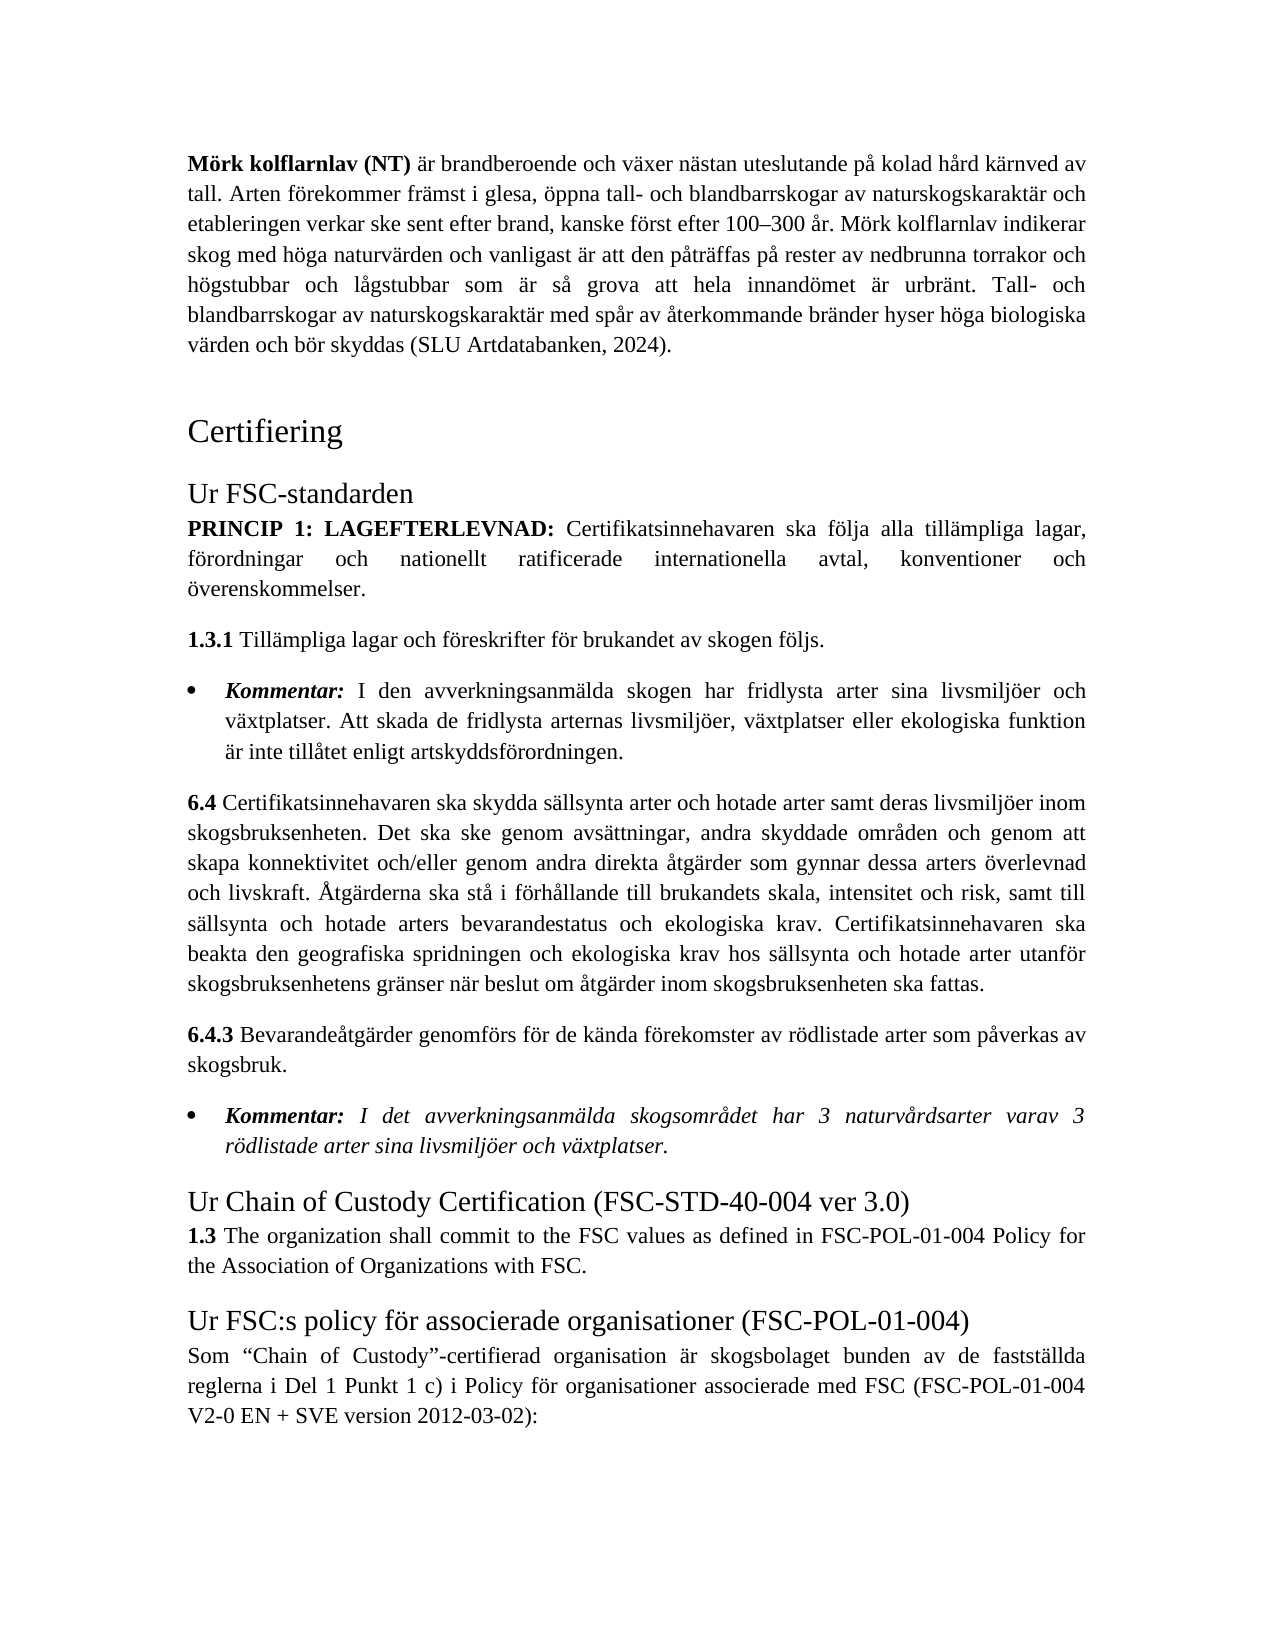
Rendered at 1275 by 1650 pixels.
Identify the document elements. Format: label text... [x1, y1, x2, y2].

list Kommentar: I den avverkningsanmälda skogen har fridlysta arter sina livsmiljöer och växtplatser. Att skada de fridlysta arternas livsmiljöer, växtplatser eller ekologiska funktion är inte tillåtet enligt artskyddsförordningen. [187, 677, 1087, 764]
subtitle Ur Chain of Custody Certification (FSC-STD-40-004 ver 3.0) [187, 1184, 1087, 1217]
list Kommentar: I det avverkningsanmälda skogsområdet har 3 naturvårdsarter varav 3 rödlistade arter sina livsmiljöer och växtplatser. [187, 1102, 1087, 1159]
text Som “Chain of Custody”-certifierad organisation är skogsbolaget bunden av de fastställda reglerna i Del 1 Punkt 1 c) i Policy för organisationer associerade med FSC (FSC-POL-01-004 V2-0 EN + SVE version 2012-03-02): [187, 1342, 1087, 1429]
text PRINCIP 1: LAGEFTERLEVNAD: Certifikatsinnehavaren ska följa alla tillämpliga lagar, förordningar och nationellt ratificerade internationella avtal, konventioner och överenskommelser. [187, 515, 1087, 602]
text 1.3.1 Tillämpliga lagar och föreskrifter för brukandet av skogen följs. [187, 626, 1087, 653]
text 6.4 Certifikatsinnehavaren ska skydda sällsynta arter och hotade arter samt deras livsmiljöer inom skogsbruksenheten. Det ska ske genom avsättningar, andra skyddade områden och genom att skapa konnektivitet och/eller genom andra direkta åtgärder som gynnar dessa arters överlevnad och livskraft. Åtgärderna ska stå i förhållande till brukandets skala, intensitet och risk, samt till sällsynta och hotade arters bevarandestatus och ekologiska krav. Certifikatsinnehavaren ska beakta den geografiska spridningen och ekologiska krav hos sällsynta och hotade arter utanför skogsbruksenhetens gränser när beslut om åtgärder inom skogsbruksenheten ska fattas. [187, 789, 1087, 996]
text Mörk kolflarnlav (NT) är brandberoende och växer nästan uteslutande på kolad hård kärnved av tall. Arten förekommer främst i glesa, öppna tall- och blandbarrskogar av naturskogskaraktär och etableringen verkar ske sent efter brand, kanske först efter 100–300 år. Mörk kolflarnlav indikerar skog med höga naturvärden och vanligast är att den påträffas på rester av nedbrunna torrakor och högstubbar och lågstubbar som är så grova att hela innandömet är urbränt. Tall- och blandbarrskogar av naturskogskaraktär med spår av återkommande bränder hyser höga biologiska värden och bör skyddas (SLU Artdatabanken, 2024). [187, 150, 1087, 358]
text 6.4.3 Bevarandeåtgärder genomförs för de kända förekomster av rödlistade arter som påverkas av skogsbruk. [187, 1021, 1087, 1078]
subtitle Ur FSC:s policy för associerade organisationer (FSC-POL-01-004) [187, 1303, 1087, 1337]
subtitle Ur FSC-standarden [187, 476, 1087, 510]
text 1.3 The organization shall commit to the FSC values as defined in FSC-POL-01-004 Policy for the Association of Organizations with FSC. [187, 1222, 1087, 1279]
subtitle Certifiering [187, 411, 1087, 450]
